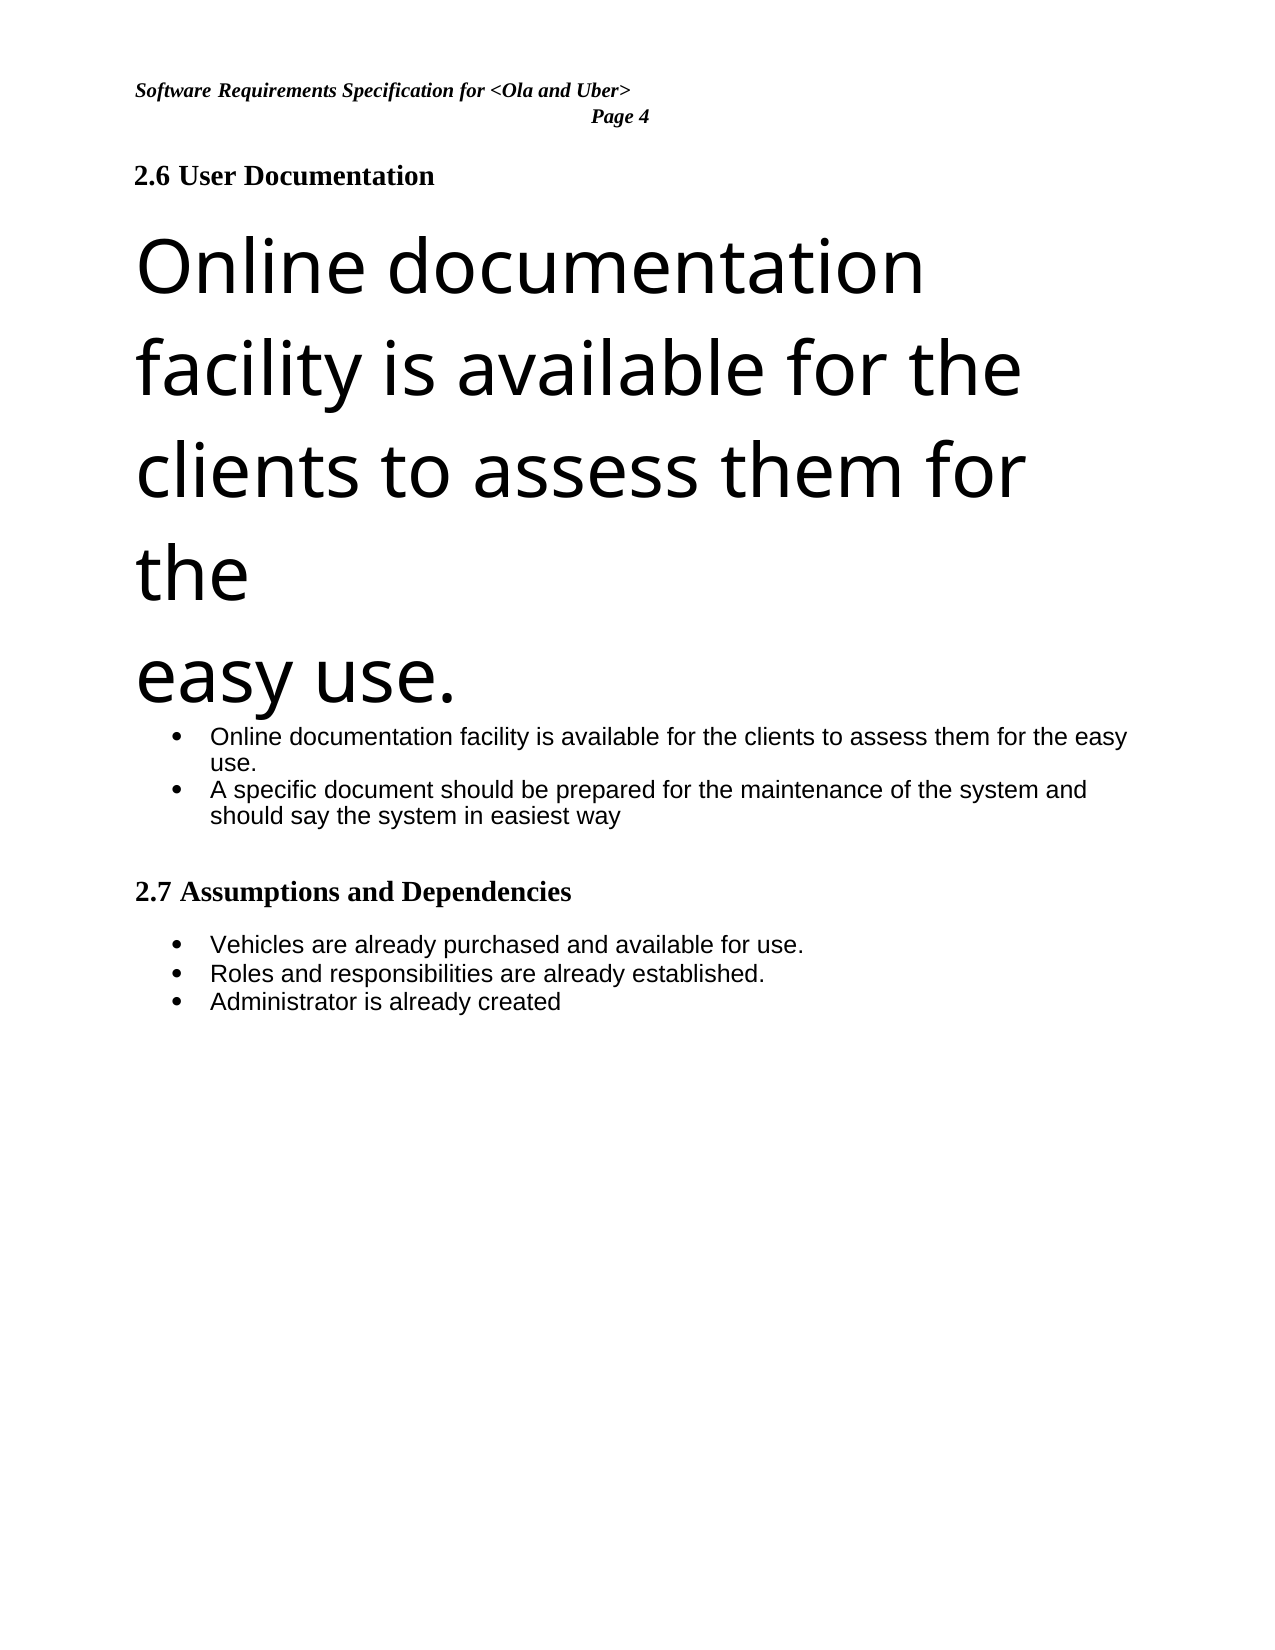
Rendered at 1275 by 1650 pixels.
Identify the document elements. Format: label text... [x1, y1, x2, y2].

text easy use. [135, 622, 1140, 724]
subtitle 2.7 Assumptions and Dependencies [135, 874, 1140, 908]
list Administrator is already created [172, 987, 1140, 1016]
text Online documentation facility is available for the clients to assess them for the [135, 213, 1140, 622]
list Vehicles are already purchased and available for use. [172, 930, 1140, 958]
subtitle 2.6 User Documentation [133, 158, 1140, 192]
list Roles and responsibilities are already established. [172, 958, 1140, 987]
list A specific document should be prepared for the maintenance of the system and should say the system in easiest way [172, 777, 1140, 830]
list Online documentation facility is available for the clients to assess them for the easy use. [172, 724, 1140, 777]
